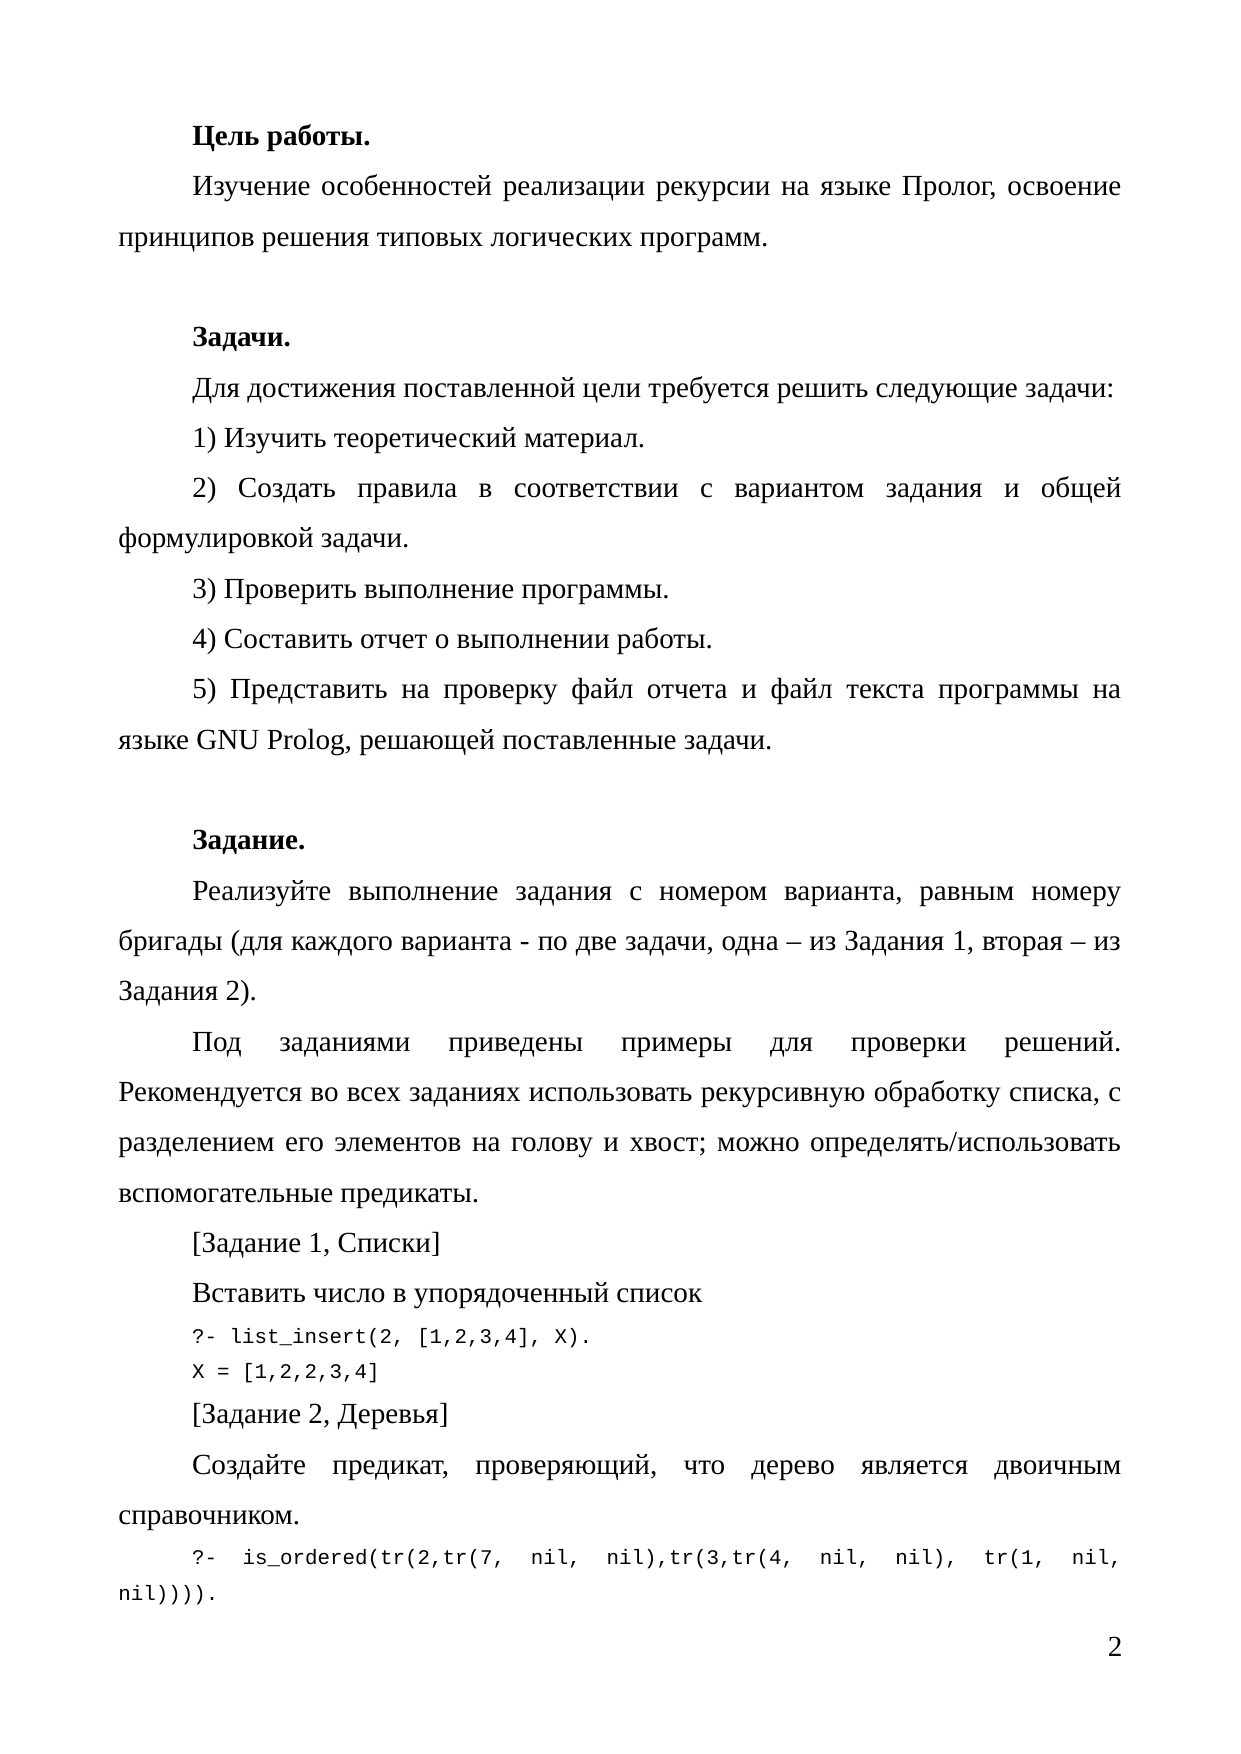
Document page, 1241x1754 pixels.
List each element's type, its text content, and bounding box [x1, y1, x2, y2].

subtitle Цель работы. [118, 118, 1122, 152]
text ?- is_ordered(tr(2,tr(7, nil, nil),tr(3,tr(4, nil, nil), tr(1, nil, nil)))). [118, 1547, 1122, 1606]
text 3) Проверить выполнение программы. [118, 571, 1122, 604]
text 1) Изучить теоретический материал. [118, 420, 1122, 453]
text Для достижения поставленной цели требуется решить следующие задачи: [118, 370, 1122, 403]
subtitle Задание. [118, 822, 1122, 856]
text [Задание 2, Деревья] [118, 1396, 1122, 1430]
text 4) Составить отчет о выполнении работы. [118, 621, 1122, 655]
text 5) Представить на проверку файл отчета и файл текста программы на языке GNU Prolog, решающей поставленные задачи. [118, 672, 1122, 755]
text Вставить число в упорядоченный список [118, 1275, 1122, 1309]
text [Задание 1, Списки] [118, 1225, 1122, 1258]
text Изучение особенностей реализации рекурсии на языке Пролог, освоение принципов решения типовых логических программ. [118, 168, 1122, 252]
text X = [1,2,2,3,4] [118, 1361, 1122, 1385]
text Под заданиями приведены примеры для проверки решений. Рекомендуется во всех заданиях использовать рекурсивную обработку списка, с разделением его элементов на голову и хвост; можно определять/использовать вспомогательные предикаты. [118, 1024, 1122, 1208]
subtitle Задачи. [118, 319, 1122, 353]
text Реализуйте выполнение задания с номером варианта, равным номеру бригады (для каждого варианта - по две задачи, одна – из Задания 1, вторая – из Задания 2). [118, 873, 1122, 1007]
text Создайте предикат, проверяющий, что дерево является двоичным справочником. [118, 1447, 1122, 1531]
text ?- list_insert(2, [1,2,3,4], X). [118, 1326, 1122, 1349]
text 2) Создать правила в соответствии с вариантом задания и общей формулировкой задачи. [118, 470, 1122, 554]
